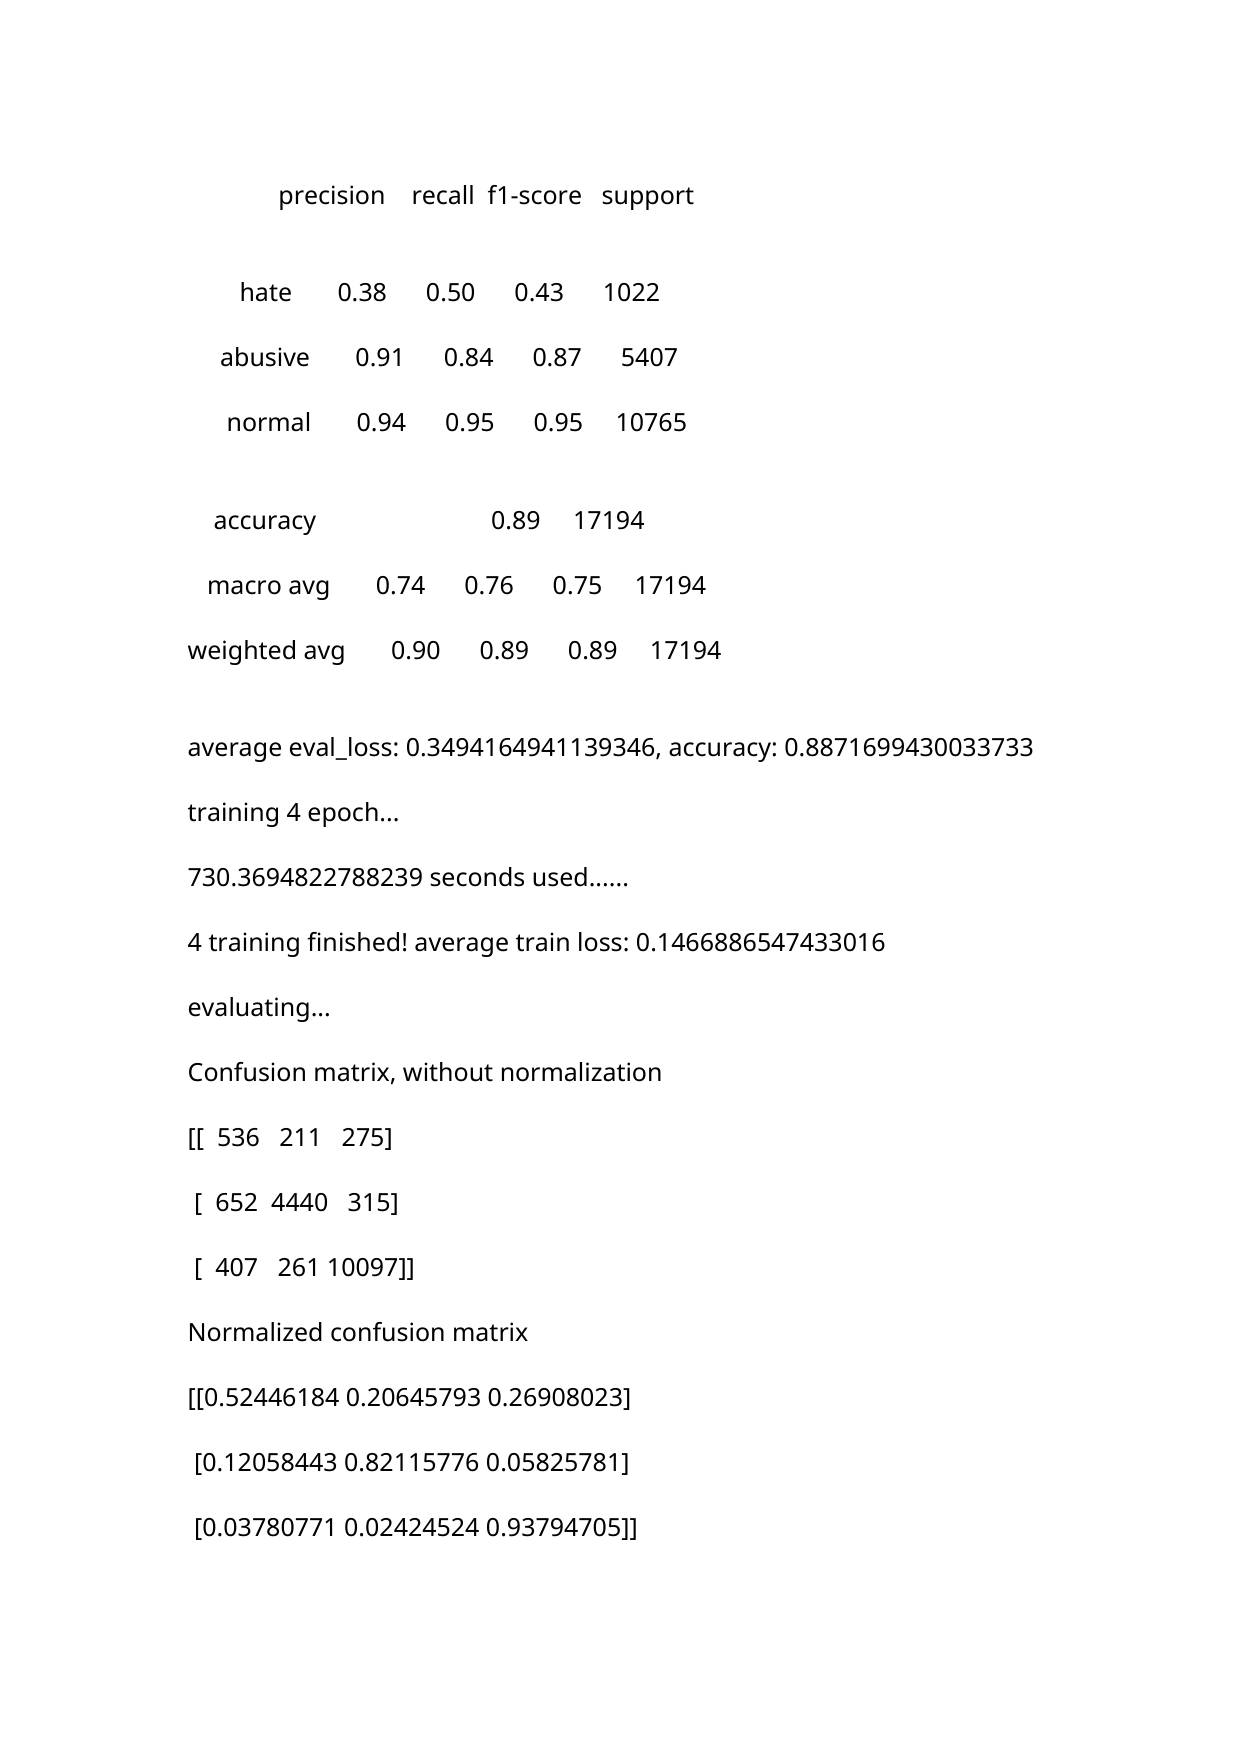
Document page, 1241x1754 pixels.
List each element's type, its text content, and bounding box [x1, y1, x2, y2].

text average eval_loss: 0.3494164941139346, accuracy: 0.8871699430033733 [187, 714, 1053, 779]
text 730.3694822788239 seconds used...... [187, 844, 1053, 909]
text [ 407 261 10097]] [187, 1234, 1053, 1299]
text [[ 536 211 275] [187, 1104, 1053, 1169]
text macro avg 0.74 0.76 0.75 17194 [187, 552, 1053, 617]
text accuracy 0.89 17194 [187, 487, 1053, 552]
text weighted avg 0.90 0.89 0.89 17194 [187, 617, 1053, 682]
text hate 0.38 0.50 0.43 1022 [187, 259, 1053, 324]
text normal 0.94 0.95 0.95 10765 [187, 389, 1053, 454]
text [0.12058443 0.82115776 0.05825781] [187, 1429, 1053, 1494]
text [[0.52446184 0.20645793 0.26908023] [187, 1364, 1053, 1429]
text Normalized confusion matrix [187, 1299, 1053, 1364]
text training 4 epoch... [187, 779, 1053, 844]
text Confusion matrix, without normalization [187, 1039, 1053, 1104]
text evaluating... [187, 974, 1053, 1039]
text abusive 0.91 0.84 0.87 5407 [187, 324, 1053, 389]
text [0.03780771 0.02424524 0.93794705]] [187, 1494, 1053, 1559]
text [ 652 4440 315] [187, 1169, 1053, 1234]
text precision recall f1-score support [187, 162, 1053, 227]
text 4 training finished! average train loss: 0.1466886547433016 [187, 909, 1053, 974]
